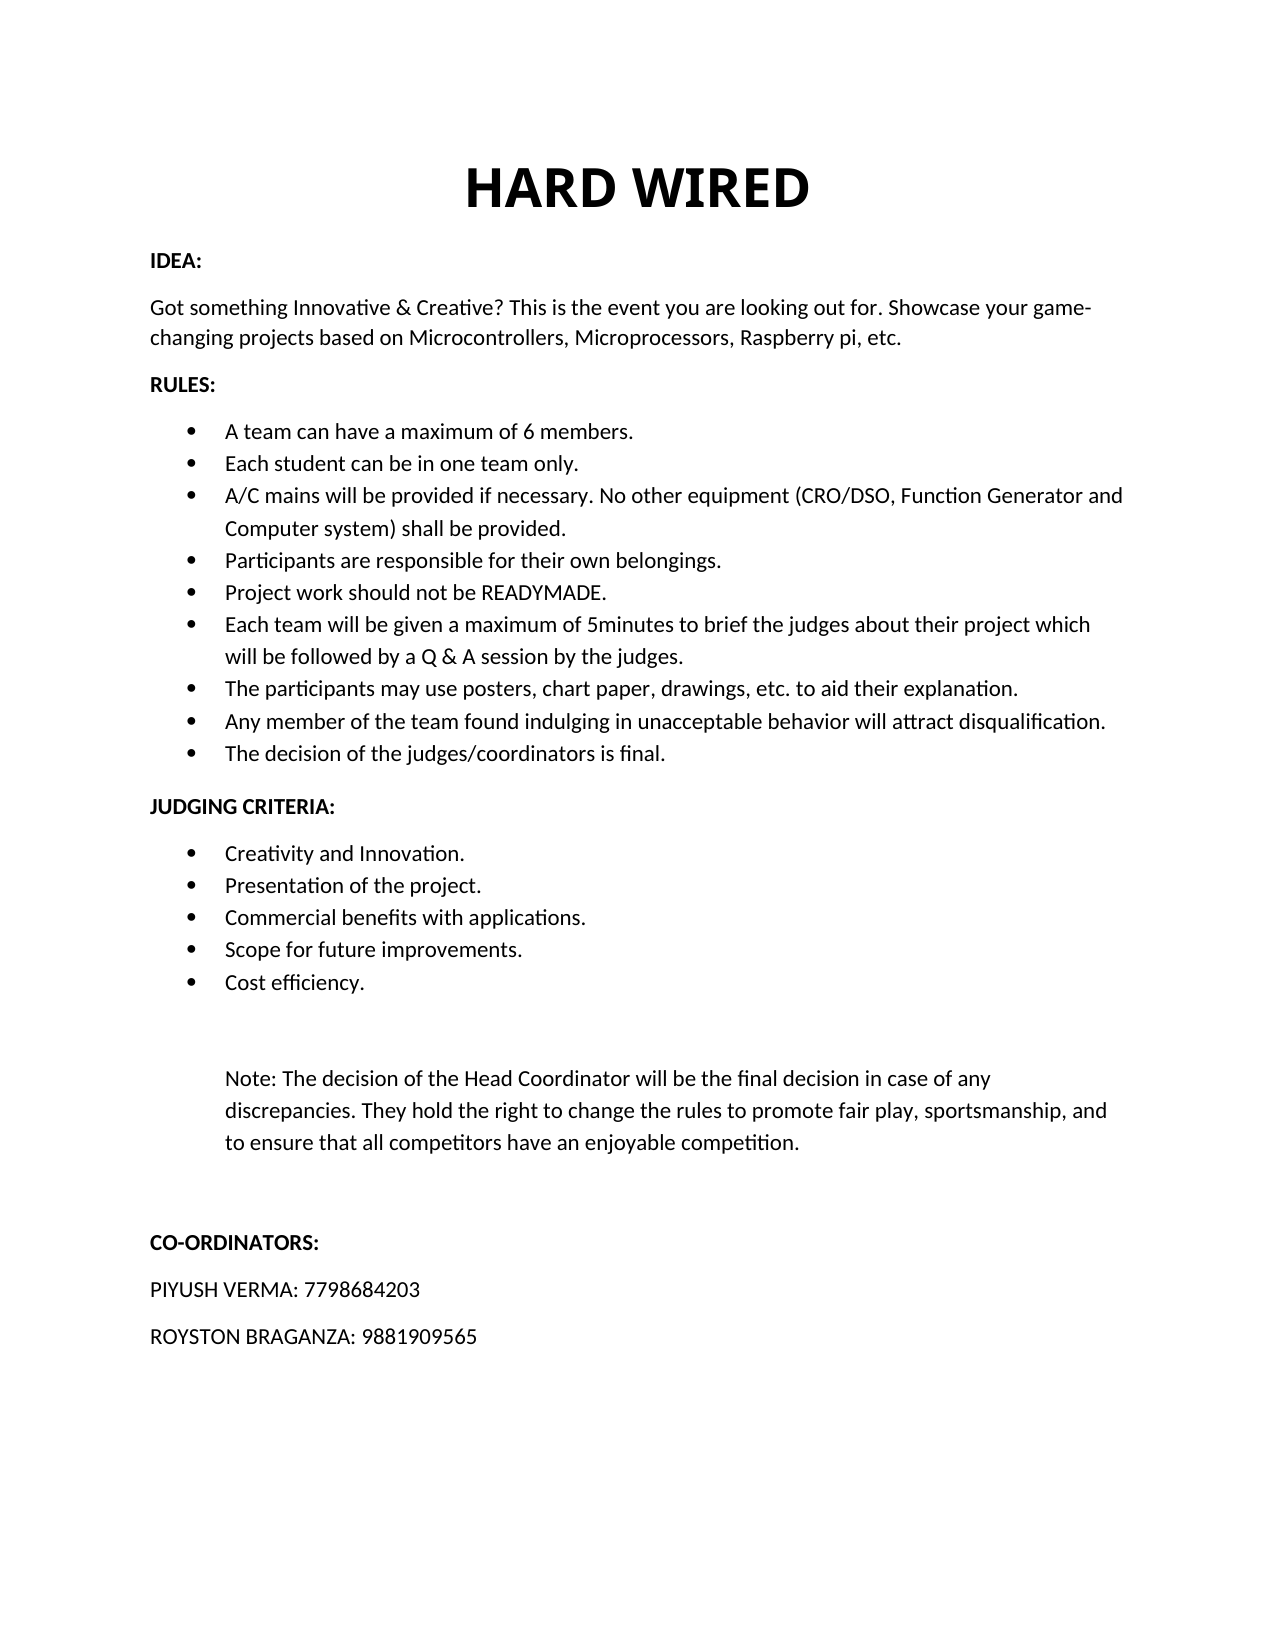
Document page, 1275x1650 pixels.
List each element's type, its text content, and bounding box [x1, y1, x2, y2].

list Presentation of the project. [187, 871, 1125, 899]
list Cost efficiency. [187, 968, 1125, 996]
text Got something Innovative & Creative? This is the event you are looking out for. Showcase your game-changing projects based on Microcontrollers, Microprocessors, Raspberry pi, etc. [150, 293, 1125, 351]
text IDEA: [150, 246, 1125, 274]
text HARD WIRED [150, 150, 1125, 224]
list Scope for future improvements. [187, 935, 1125, 963]
list Note: The decision of the Head Coordinator will be the final decision in case of any discrepancies. They hold the right to change the rules to promote fair play, sportsmanship, and to ensure that all competitors have an enjoyable competition. [225, 1064, 1125, 1157]
text JUDGING CRITERIA: [150, 792, 1125, 820]
list Each team will be given a maximum of 5minutes to brief the judges about their project which will be followed by a Q & A session by the judges. [187, 610, 1125, 670]
list The decision of the judges/coordinators is final. [187, 739, 1125, 767]
list A team can have a maximum of 6 members. [187, 417, 1125, 445]
list Each student can be in one team only. [187, 449, 1125, 477]
text RULES: [150, 370, 1125, 398]
list A/C mains will be provided if necessary. No other equipment (CRO/DSO, Function Generator and Computer system) shall be provided. [187, 481, 1125, 542]
list Commercial benefits with applications. [187, 903, 1125, 931]
text ROYSTON BRAGANZA: 9881909565 [150, 1322, 1125, 1350]
list Creativity and Innovation. [187, 839, 1125, 867]
list Any member of the team found indulging in unacceptable behavior will attract disqualification. [187, 707, 1125, 735]
list Project work should not be READYMADE. [187, 578, 1125, 606]
text PIYUSH VERMA: 7798684203 [150, 1275, 1125, 1303]
list The participants may use posters, chart paper, drawings, etc. to aid their explanation. [187, 674, 1125, 703]
list Participants are responsible for their own belongings. [187, 546, 1125, 574]
text CO-ORDINATORS: [150, 1228, 1125, 1256]
